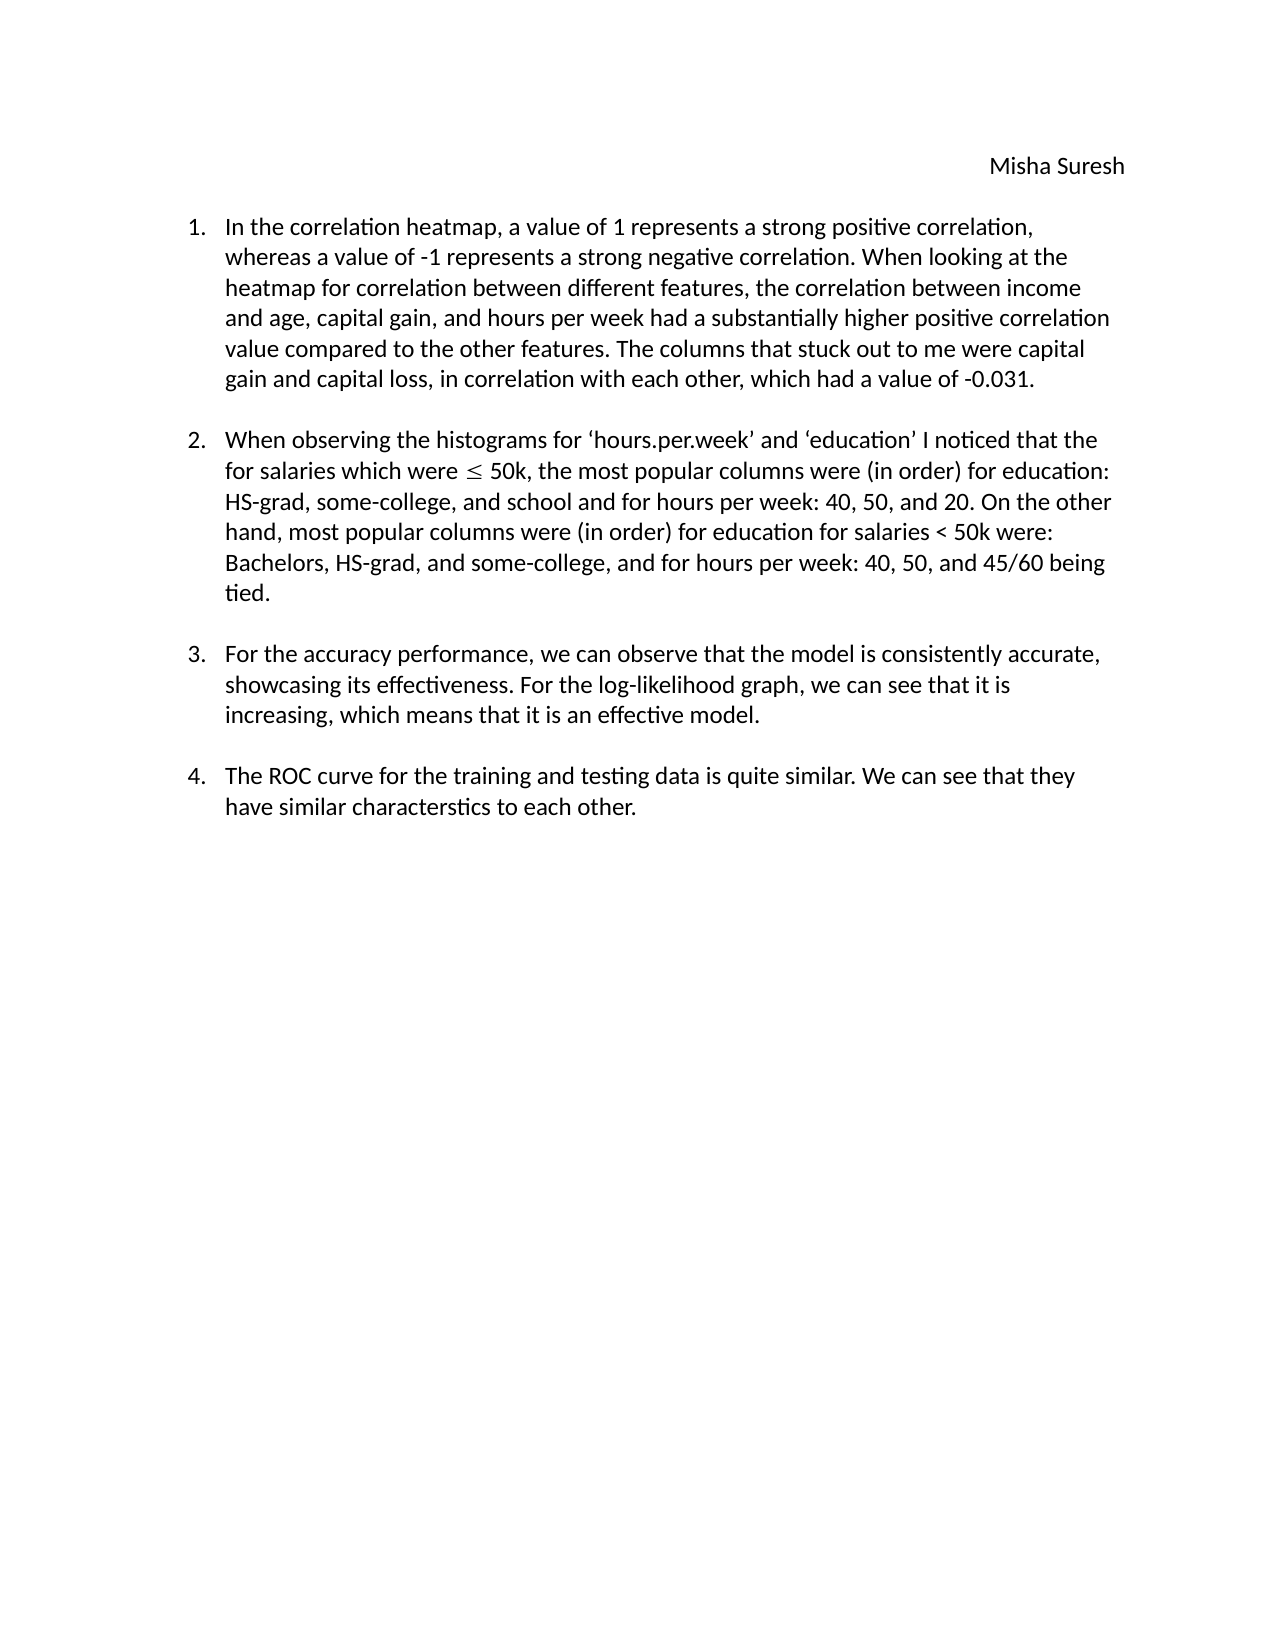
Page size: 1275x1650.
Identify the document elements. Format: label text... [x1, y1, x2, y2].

list In the correlation heatmap, a value of 1 represents a strong positive correlation, whereas a value of -1 represents a strong negative correlation. When looking at the heatmap for correlation between different features, the correlation between income and age, capital gain, and hours per week had a substantially higher positive correlation value compared to the other features. The columns that stuck out to me were capital gain and capital loss, in correlation with each other, which had a value of -0.031. [187, 211, 1125, 394]
list For the accuracy performance, we can observe that the model is consistently accurate, showcasing its effectiveness. For the log-likelihood graph, we can see that it is increasing, which means that it is an effective model. [187, 638, 1125, 730]
list When observing the histograms for ‘hours.per.week’ and ‘education’ I noticed that the for salaries which were 50k, the most popular columns were (in order) for education: HS-grad, some-college, and school and for hours per week: 40, 50, and 20. On the other hand, most popular columns were (in order) for education for salaries < 50k were: Bachelors, HS-grad, and some-college, and for hours per week: 40, 50, and 45/60 being tied. [187, 425, 1125, 608]
list The ROC curve for the training and testing data is quite similar. We can see that they have similar characterstics to each other. [187, 760, 1125, 821]
text Misha Suresh [150, 150, 1125, 181]
